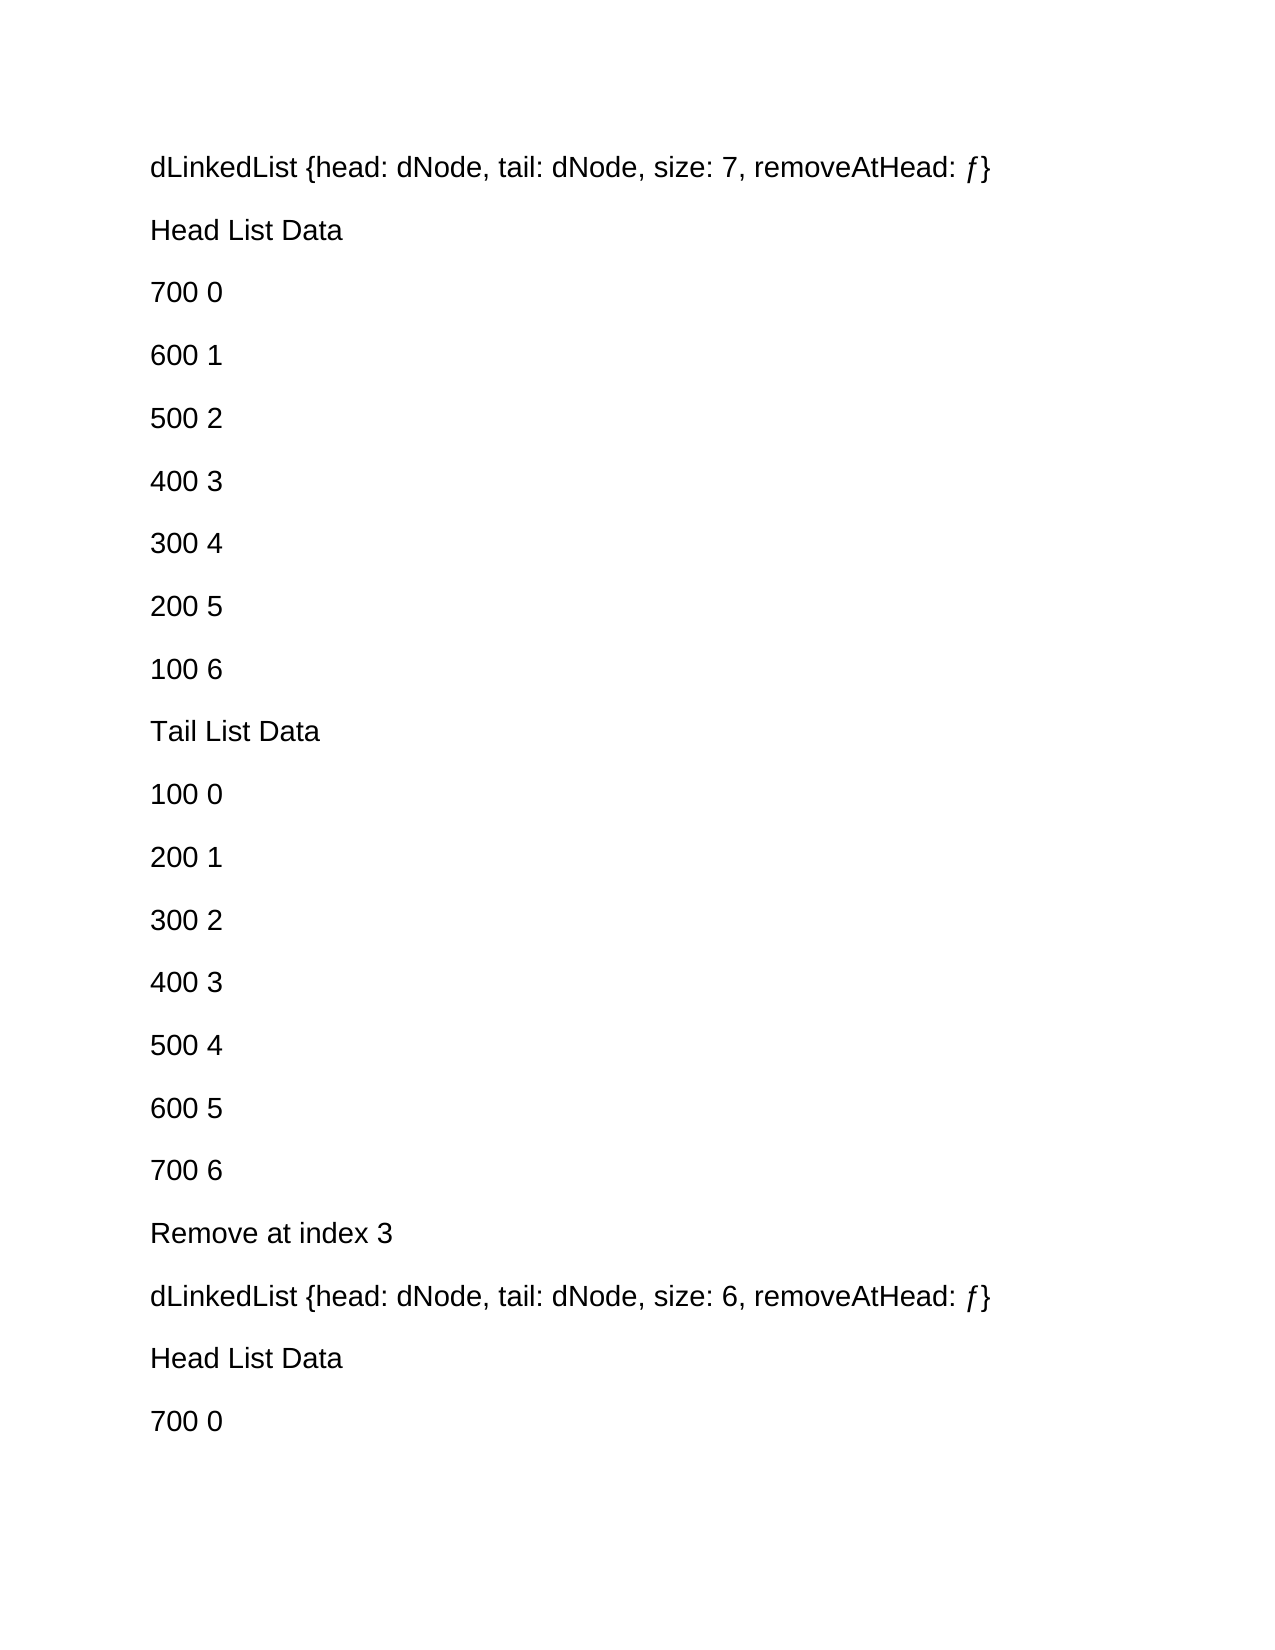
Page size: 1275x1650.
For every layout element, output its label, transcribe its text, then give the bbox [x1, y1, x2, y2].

text 700 6 [150, 1153, 1125, 1187]
text Tail List Data [150, 714, 1125, 748]
text Head List Data [150, 1341, 1125, 1375]
text Remove at index 3 [150, 1216, 1125, 1249]
text Head List Data [150, 213, 1125, 246]
text 400 3 [150, 965, 1125, 999]
text 400 3 [150, 463, 1125, 497]
text 500 4 [150, 1028, 1125, 1061]
text 600 1 [150, 338, 1125, 372]
text 100 6 [150, 652, 1125, 685]
text 700 0 [150, 1404, 1125, 1438]
text 700 0 [150, 275, 1125, 309]
text dLinkedList {head: dNode, tail: dNode, size: 6, removeAtHead: ƒ} [150, 1279, 1125, 1312]
text 100 0 [150, 777, 1125, 811]
text 200 5 [150, 589, 1125, 622]
text dLinkedList {head: dNode, tail: dNode, size: 7, removeAtHead: ƒ} [150, 150, 1125, 183]
text 300 2 [150, 902, 1125, 936]
text 500 2 [150, 401, 1125, 434]
text 200 1 [150, 840, 1125, 873]
text 600 5 [150, 1091, 1125, 1124]
text 300 4 [150, 526, 1125, 560]
